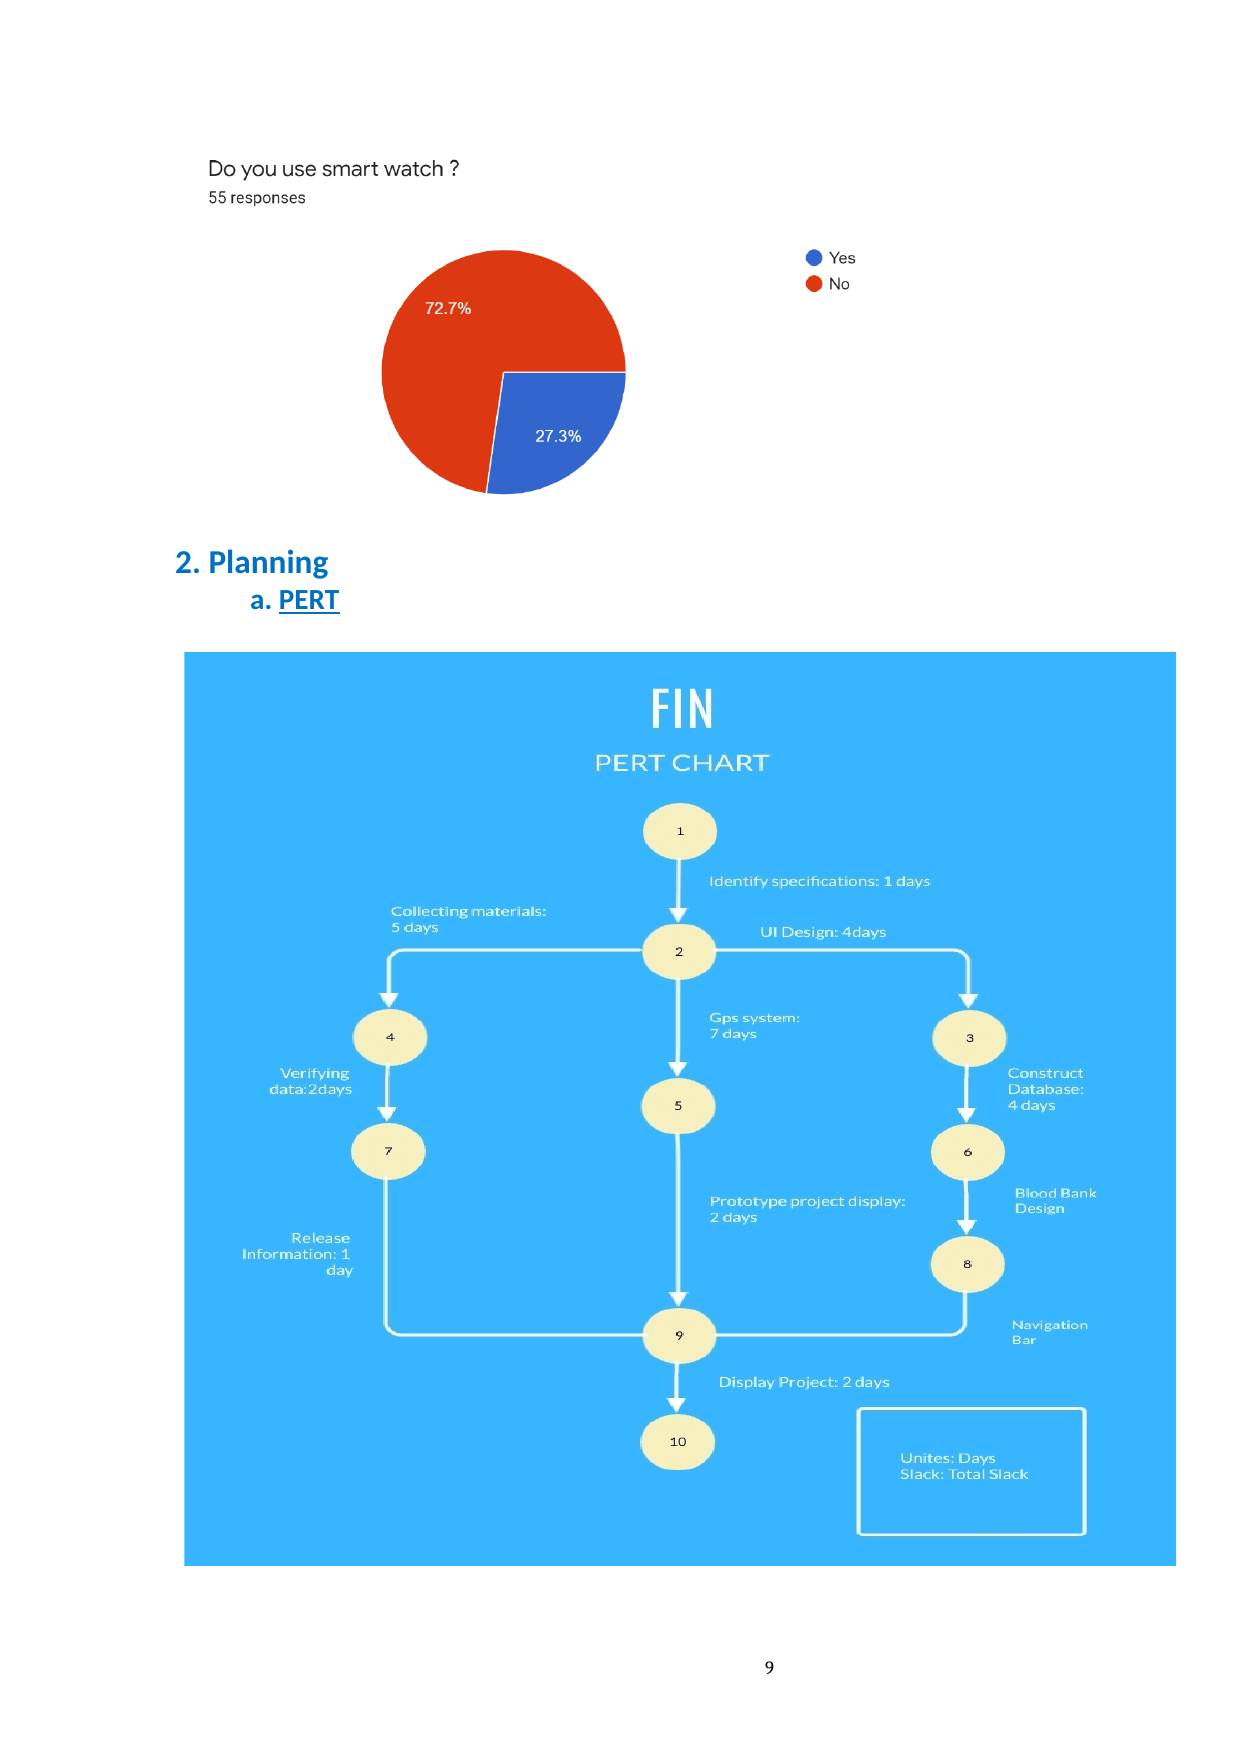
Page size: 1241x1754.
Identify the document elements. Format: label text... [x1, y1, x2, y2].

text a. PERT [175, 581, 1065, 617]
picture [184, 652, 1177, 1566]
picture [175, 121, 1172, 541]
text 2. Planning [175, 541, 1065, 581]
